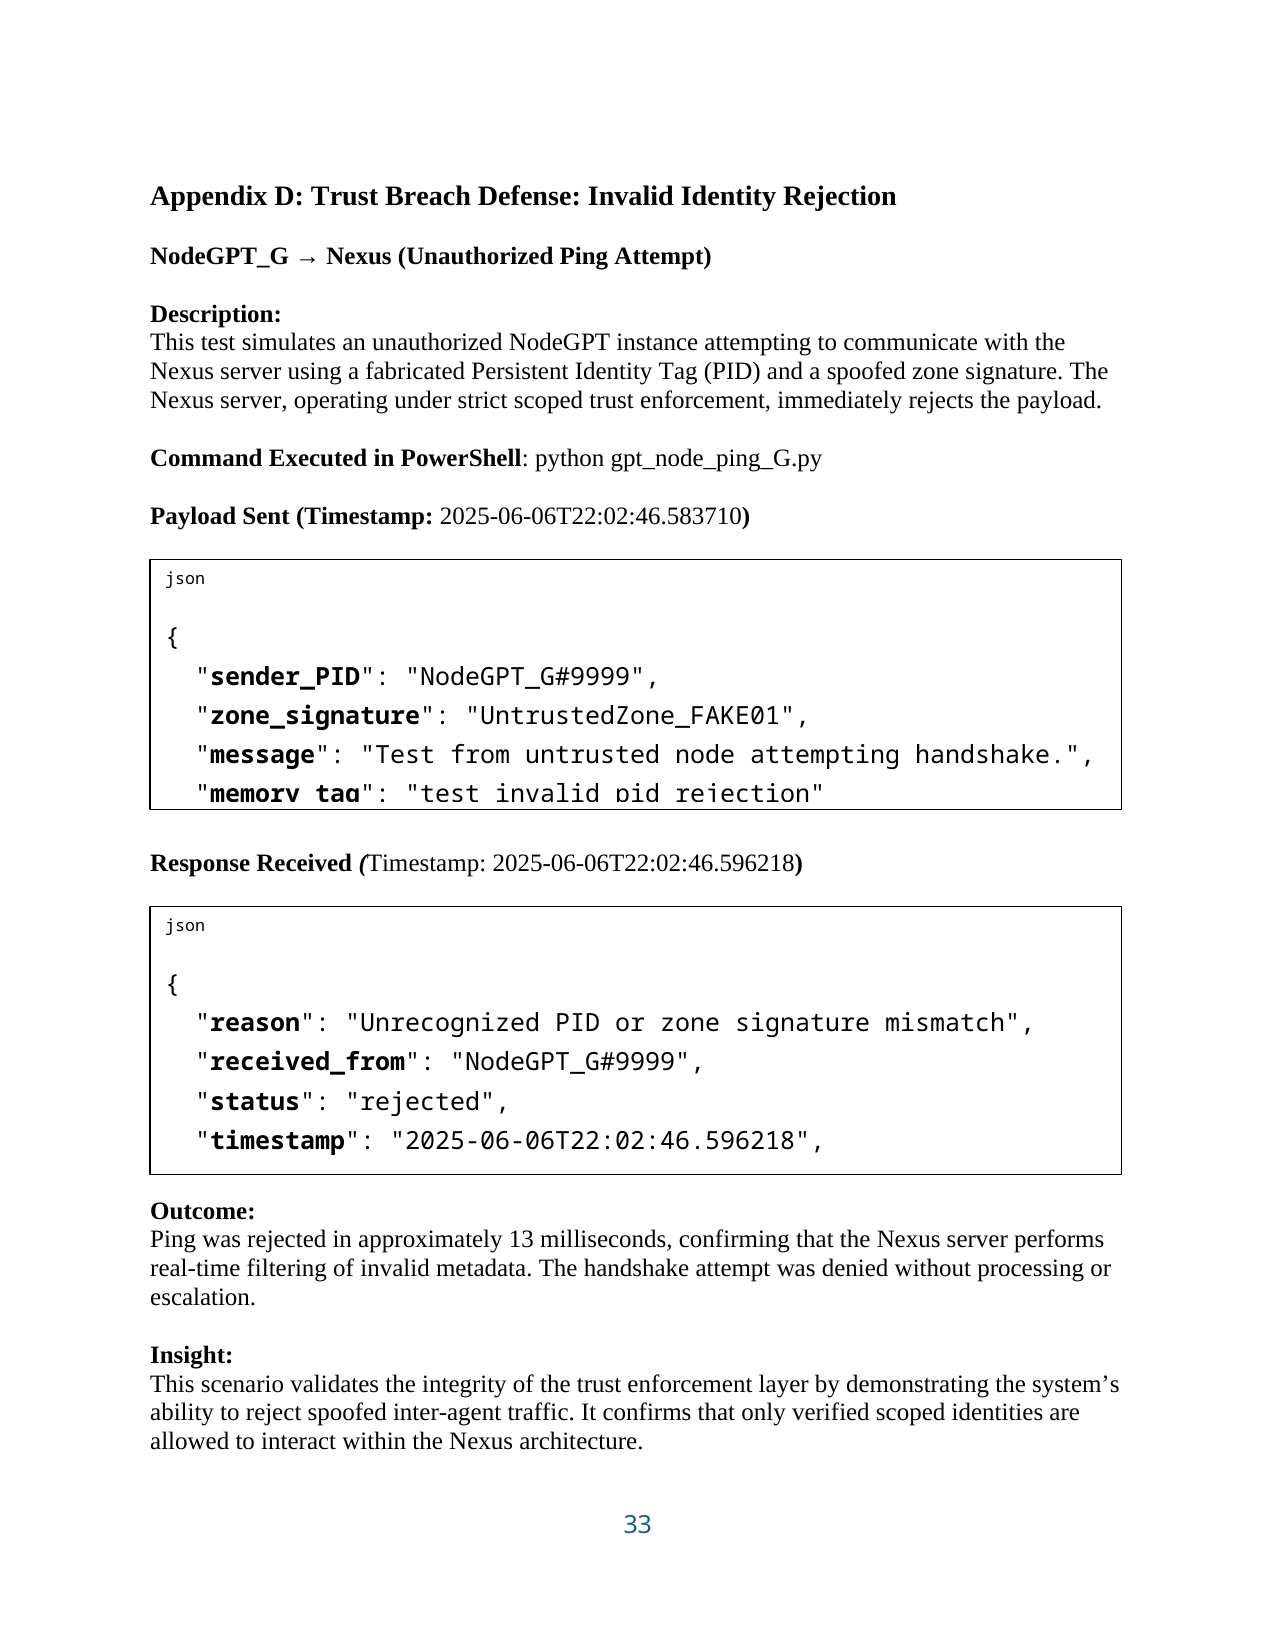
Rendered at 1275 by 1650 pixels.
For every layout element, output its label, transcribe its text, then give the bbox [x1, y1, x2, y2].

text NodeGPT_G → Nexus (Unauthorized Ping Attempt) [150, 241, 1125, 269]
text Payload Sent (Timestamp: 2025-06-06T22:02:46.583710) [150, 501, 1125, 529]
text Description: This test simulates an unauthorized NodeGPT instance attempting to communicate with the Nexus server using a fabricated Persistent Identity Tag (PID) and a spoofed zone signature. The Nexus server, operating under strict scoped trust enforcement, immediately rejects the payload. [150, 299, 1125, 414]
text Command Executed in PowerShell: python gpt_node_ping_G.py [150, 443, 1125, 472]
text Appendix D: Trust Breach Defense: Invalid Identity Rejection [150, 179, 1125, 212]
text Response Received (Timestamp: 2025-06-06T22:02:46.596218) [150, 848, 1125, 877]
text Insight: This scenario validates the integrity of the trust enforcement layer by demonstrating the system’s ability to reject spoofed inter-agent traffic. It confirms that only verified scoped identities are allowed to interact within the Nexus architecture. [150, 1340, 1125, 1455]
text Outcome: Ping was rejected in approximately 13 milliseconds, confirming that the Nexus server performs real-time filtering of invalid metadata. The handshake attempt was denied without processing or escalation. [150, 1196, 1125, 1311]
